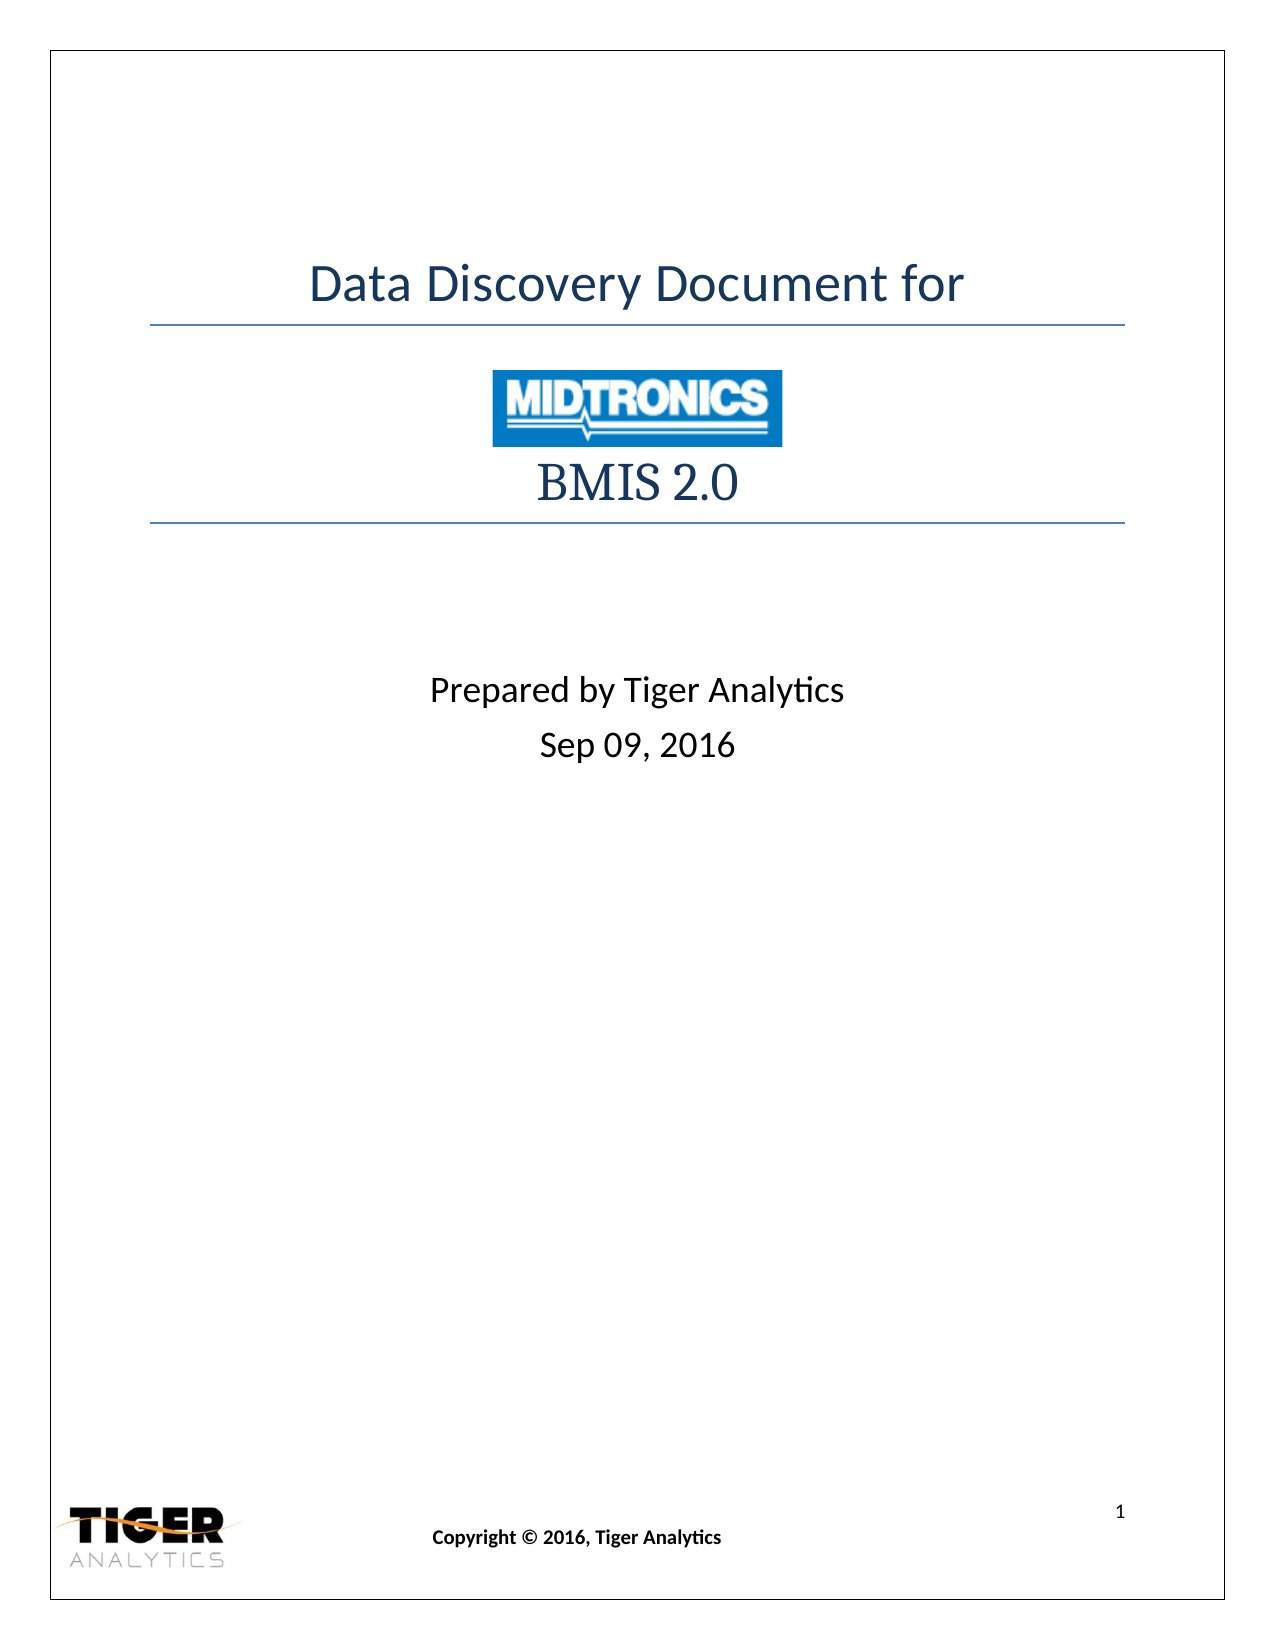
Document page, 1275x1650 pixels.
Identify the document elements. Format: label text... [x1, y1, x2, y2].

title Data Discovery Document for [150, 249, 1125, 324]
picture [51, 1499, 247, 1574]
text Prepared by Tiger Analytics [150, 666, 1125, 711]
text Sep 09, 2016 [150, 721, 1125, 766]
picture [492, 370, 783, 447]
title BMIS 2.0 [150, 452, 1125, 522]
